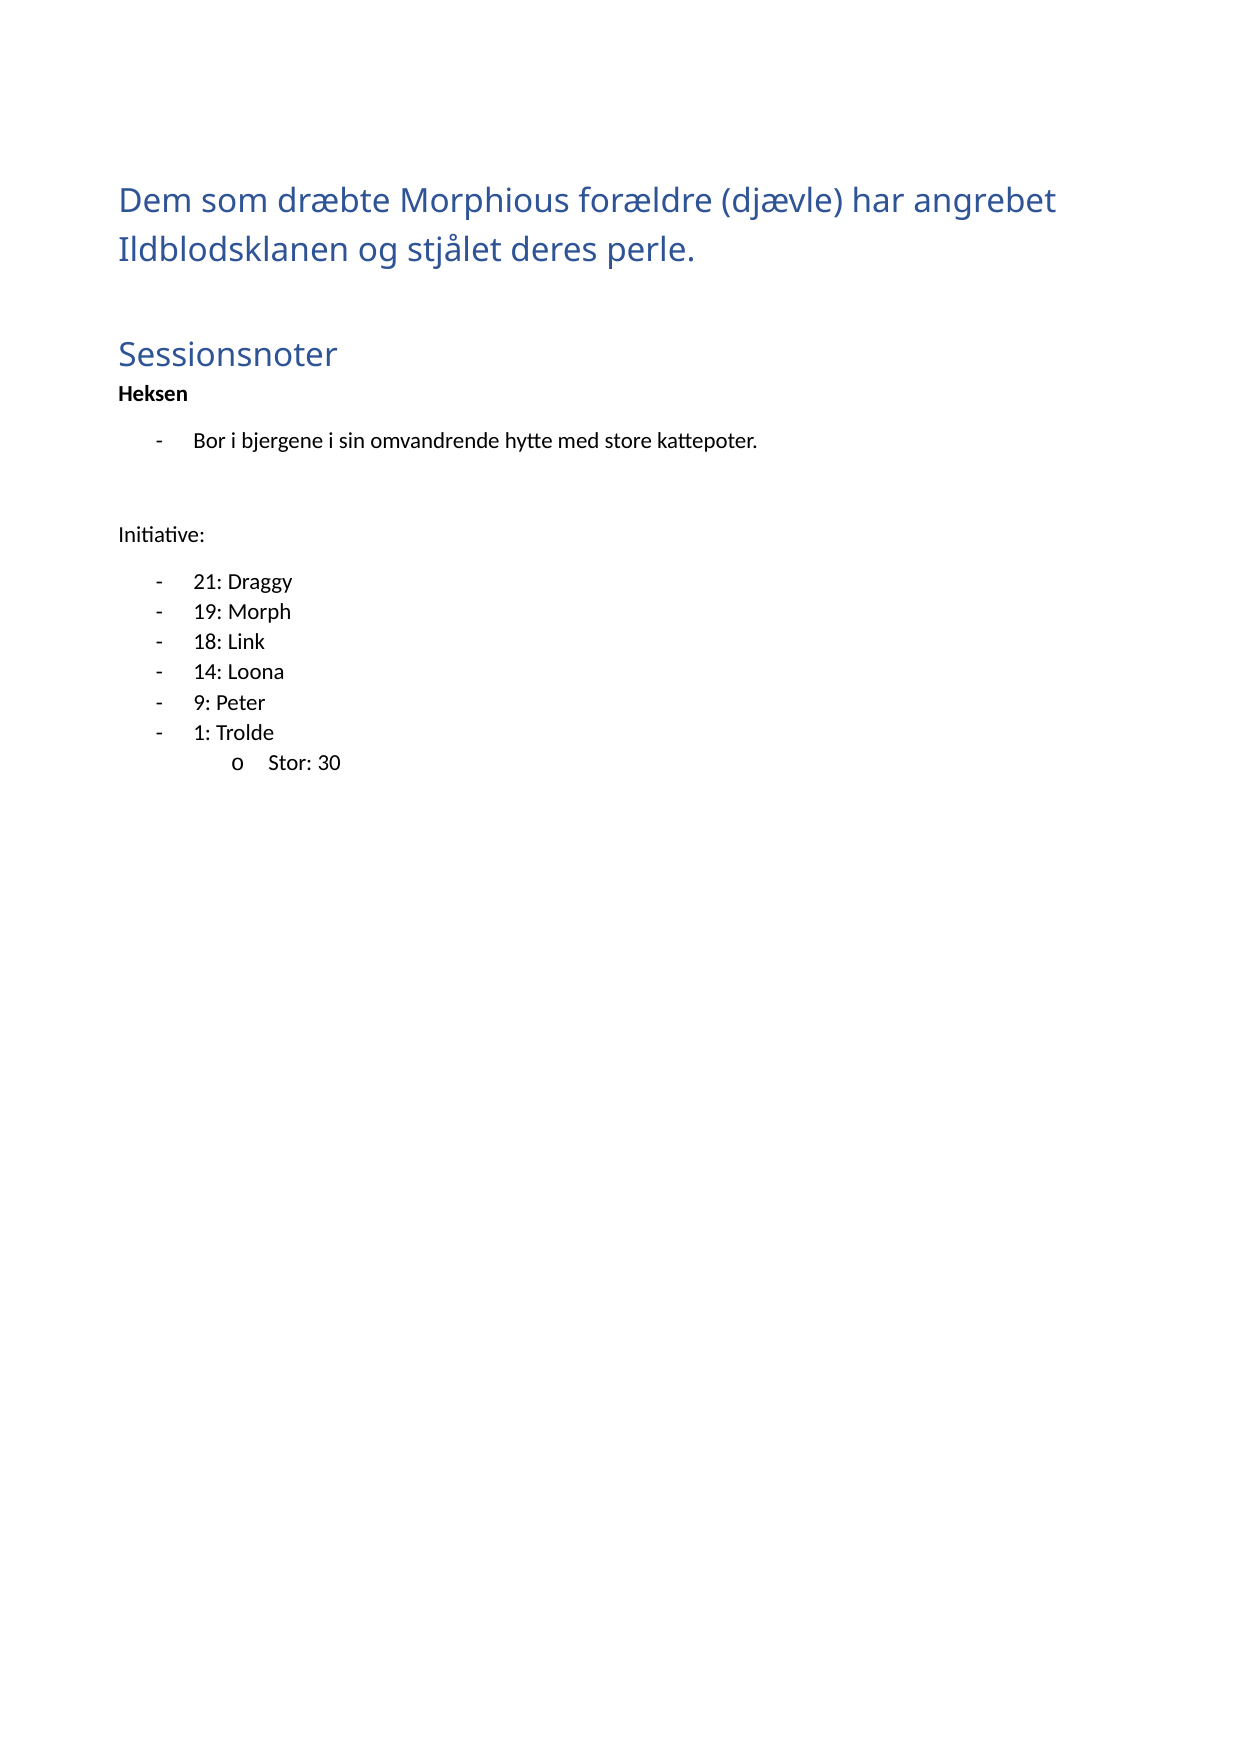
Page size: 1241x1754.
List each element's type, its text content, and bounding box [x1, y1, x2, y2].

list 1: Trolde [156, 718, 1122, 746]
text Heksen [118, 379, 1122, 407]
list 14: Loona [156, 657, 1122, 685]
subtitle Dem som dræbte Morphious forældre (djævle) har angrebet Ildblodsklanen og stjålet deres perle. [118, 177, 1122, 272]
subtitle Sessionsnoter [118, 330, 1122, 376]
list 21: Draggy [156, 567, 1122, 595]
list 9: Peter [156, 688, 1122, 716]
list Bor i bjergene i sin omvandrende hytte med store kattepoter. [156, 426, 1122, 454]
list Stor: 30 [231, 748, 1122, 777]
list 18: Link [156, 627, 1122, 655]
text Initiative: [118, 520, 1122, 548]
list 19: Morph [156, 597, 1122, 625]
